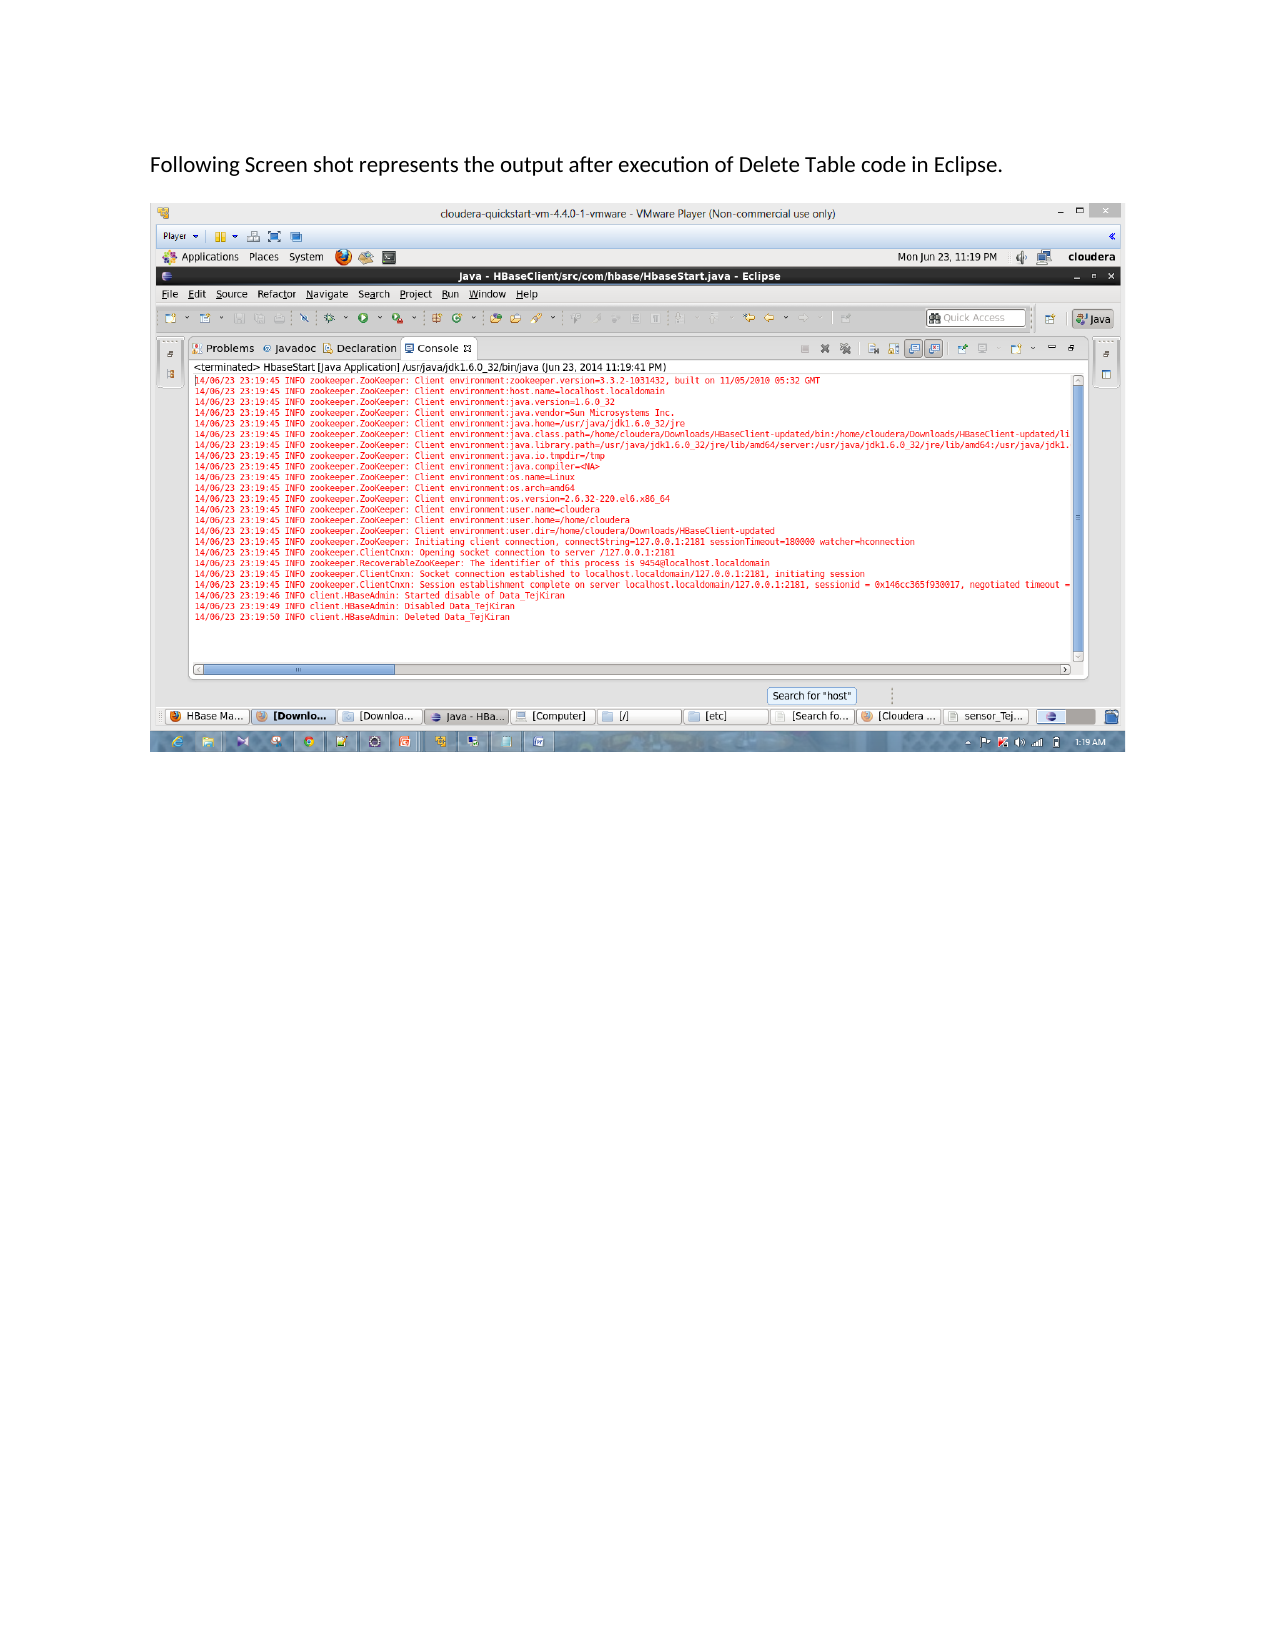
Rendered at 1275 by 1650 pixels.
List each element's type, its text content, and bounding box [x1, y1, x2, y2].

picture [150, 203, 1125, 752]
text Following Screen shot represents the output after execution of Delete Table code in Eclipse. [150, 150, 1125, 178]
